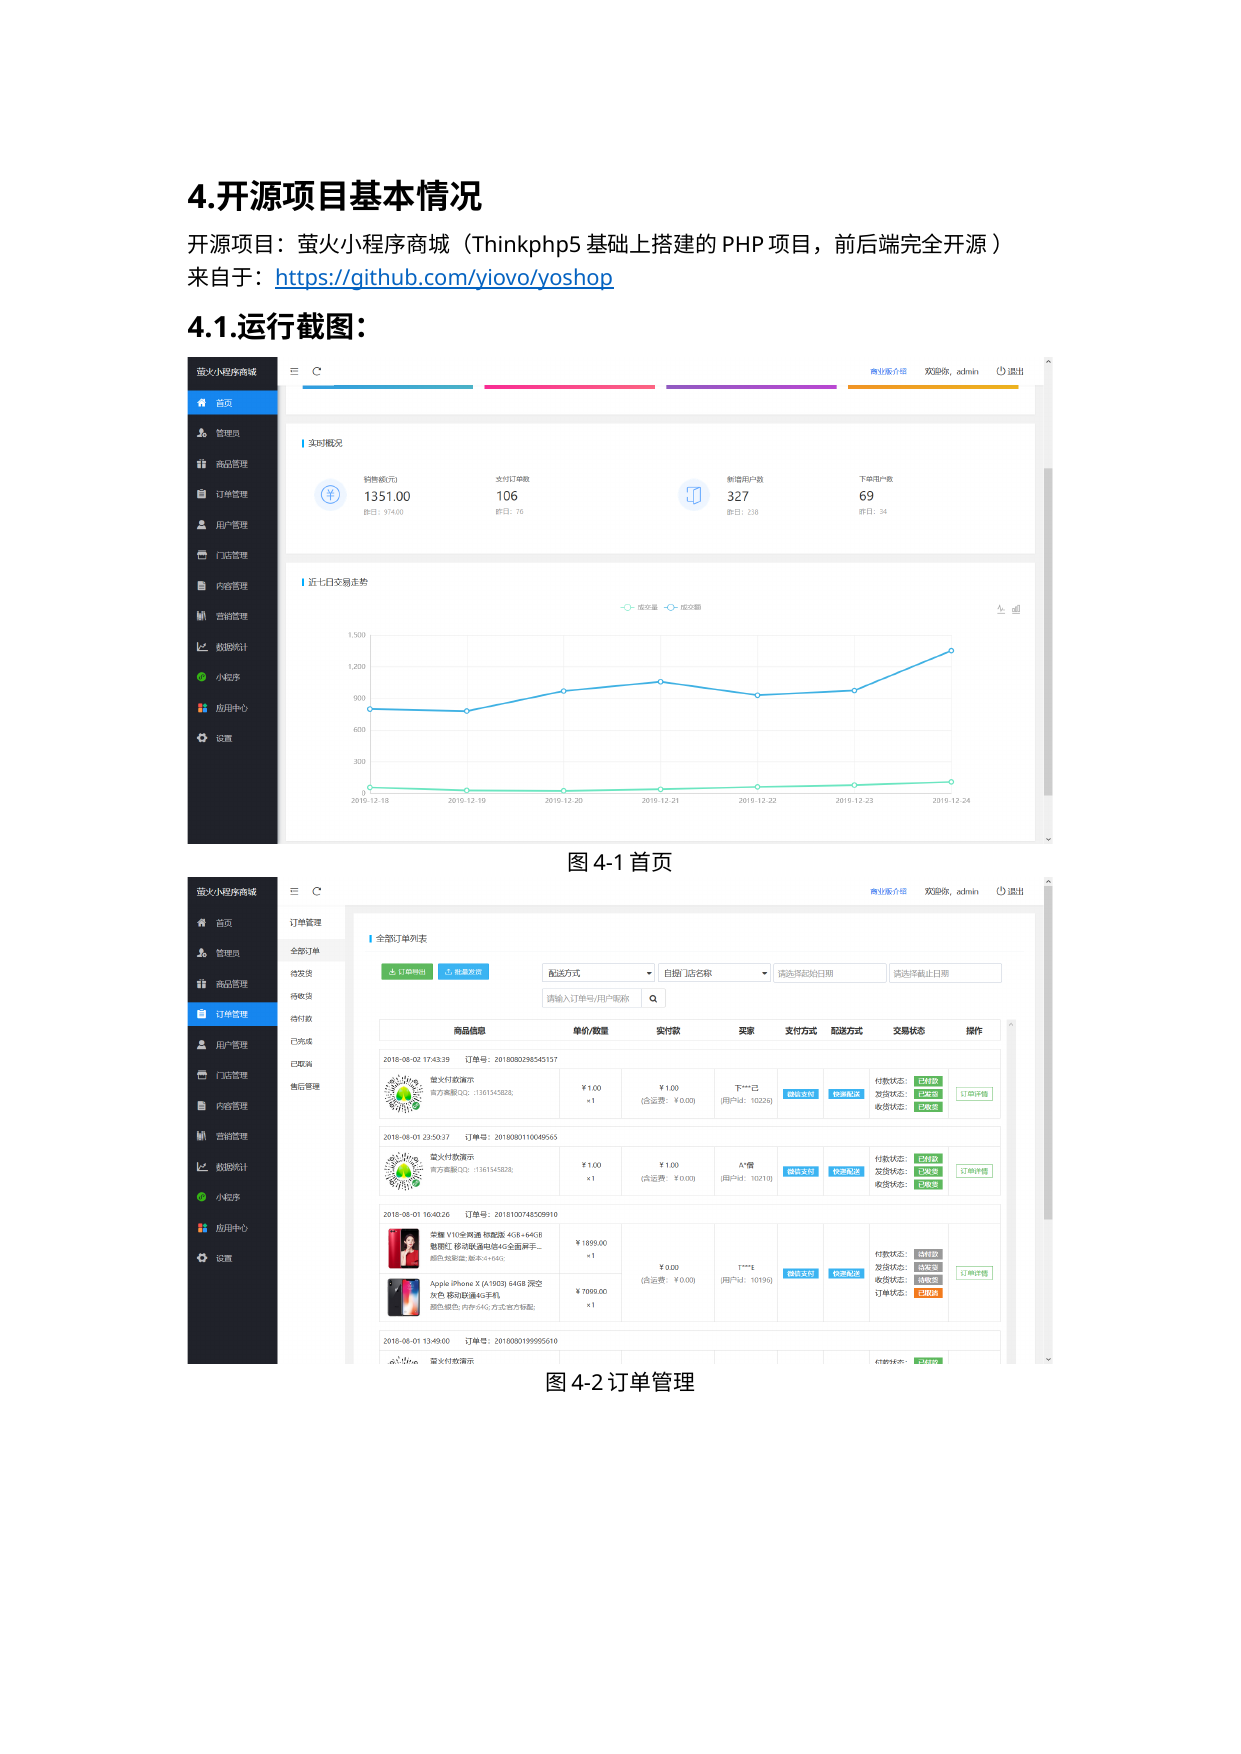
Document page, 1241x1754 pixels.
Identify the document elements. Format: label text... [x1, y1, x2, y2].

text 4.1.运行截图： [187, 292, 1053, 357]
picture [187, 877, 1053, 1364]
subtitle 4.开源项目基本情况 [187, 162, 1053, 227]
text 图4-2订单管理 [187, 1364, 1053, 1397]
picture [187, 357, 1053, 844]
text 开源项目：萤火小程序商城（Thinkphp5基础上搭建的PHP项目，前后端完全开源 ） [187, 227, 1053, 259]
text 来自于：https://github.com/yiovo/yoshop [187, 259, 1053, 292]
text 图4-1首页 [187, 844, 1053, 877]
